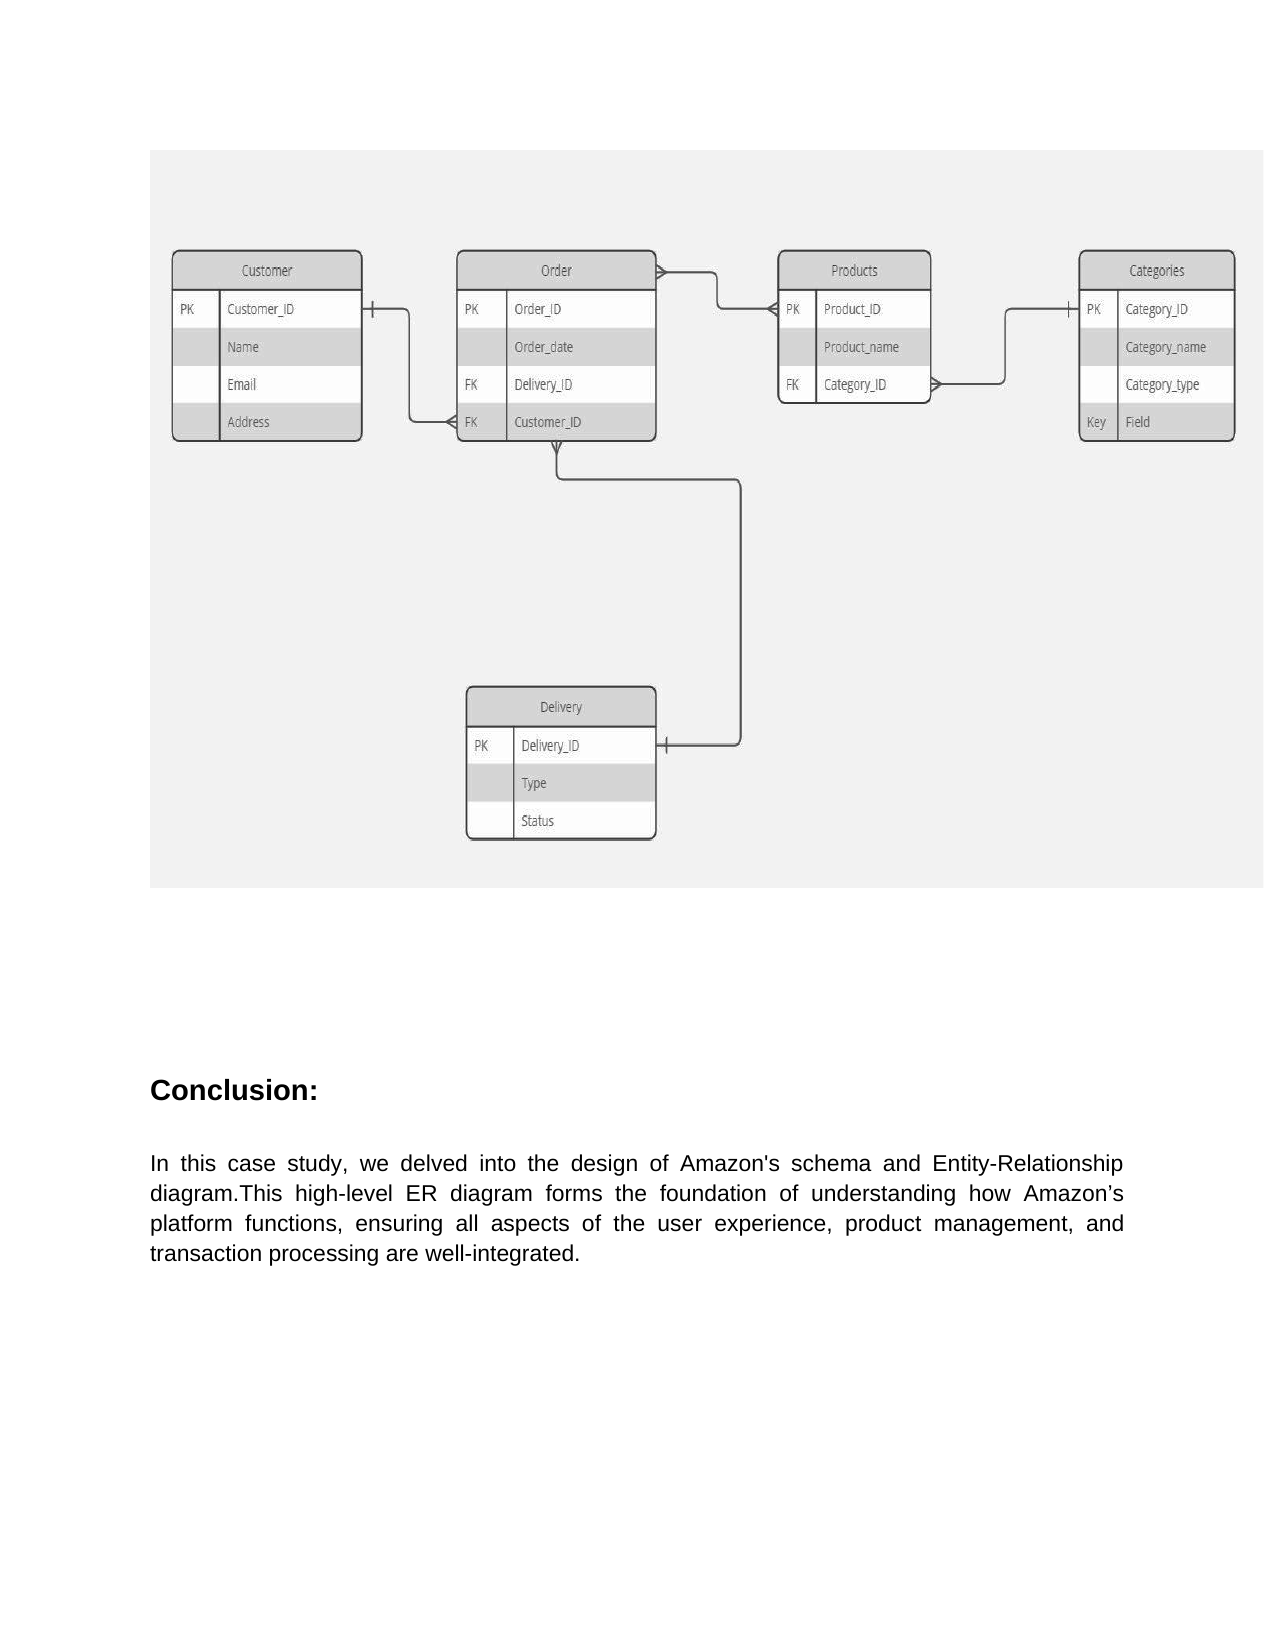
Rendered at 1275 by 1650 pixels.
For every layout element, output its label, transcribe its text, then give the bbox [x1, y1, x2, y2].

text Conclusion: [150, 1073, 1125, 1106]
picture [150, 150, 1264, 888]
text In this case study, we delved into the design of Amazon's schema and Entity-Relationship diagram.This high-level ER diagram forms the foundation of understanding how Amazon’s platform functions, ensuring all aspects of the user experience, product management, and transaction processing are well-integrated. [150, 1150, 1125, 1267]
